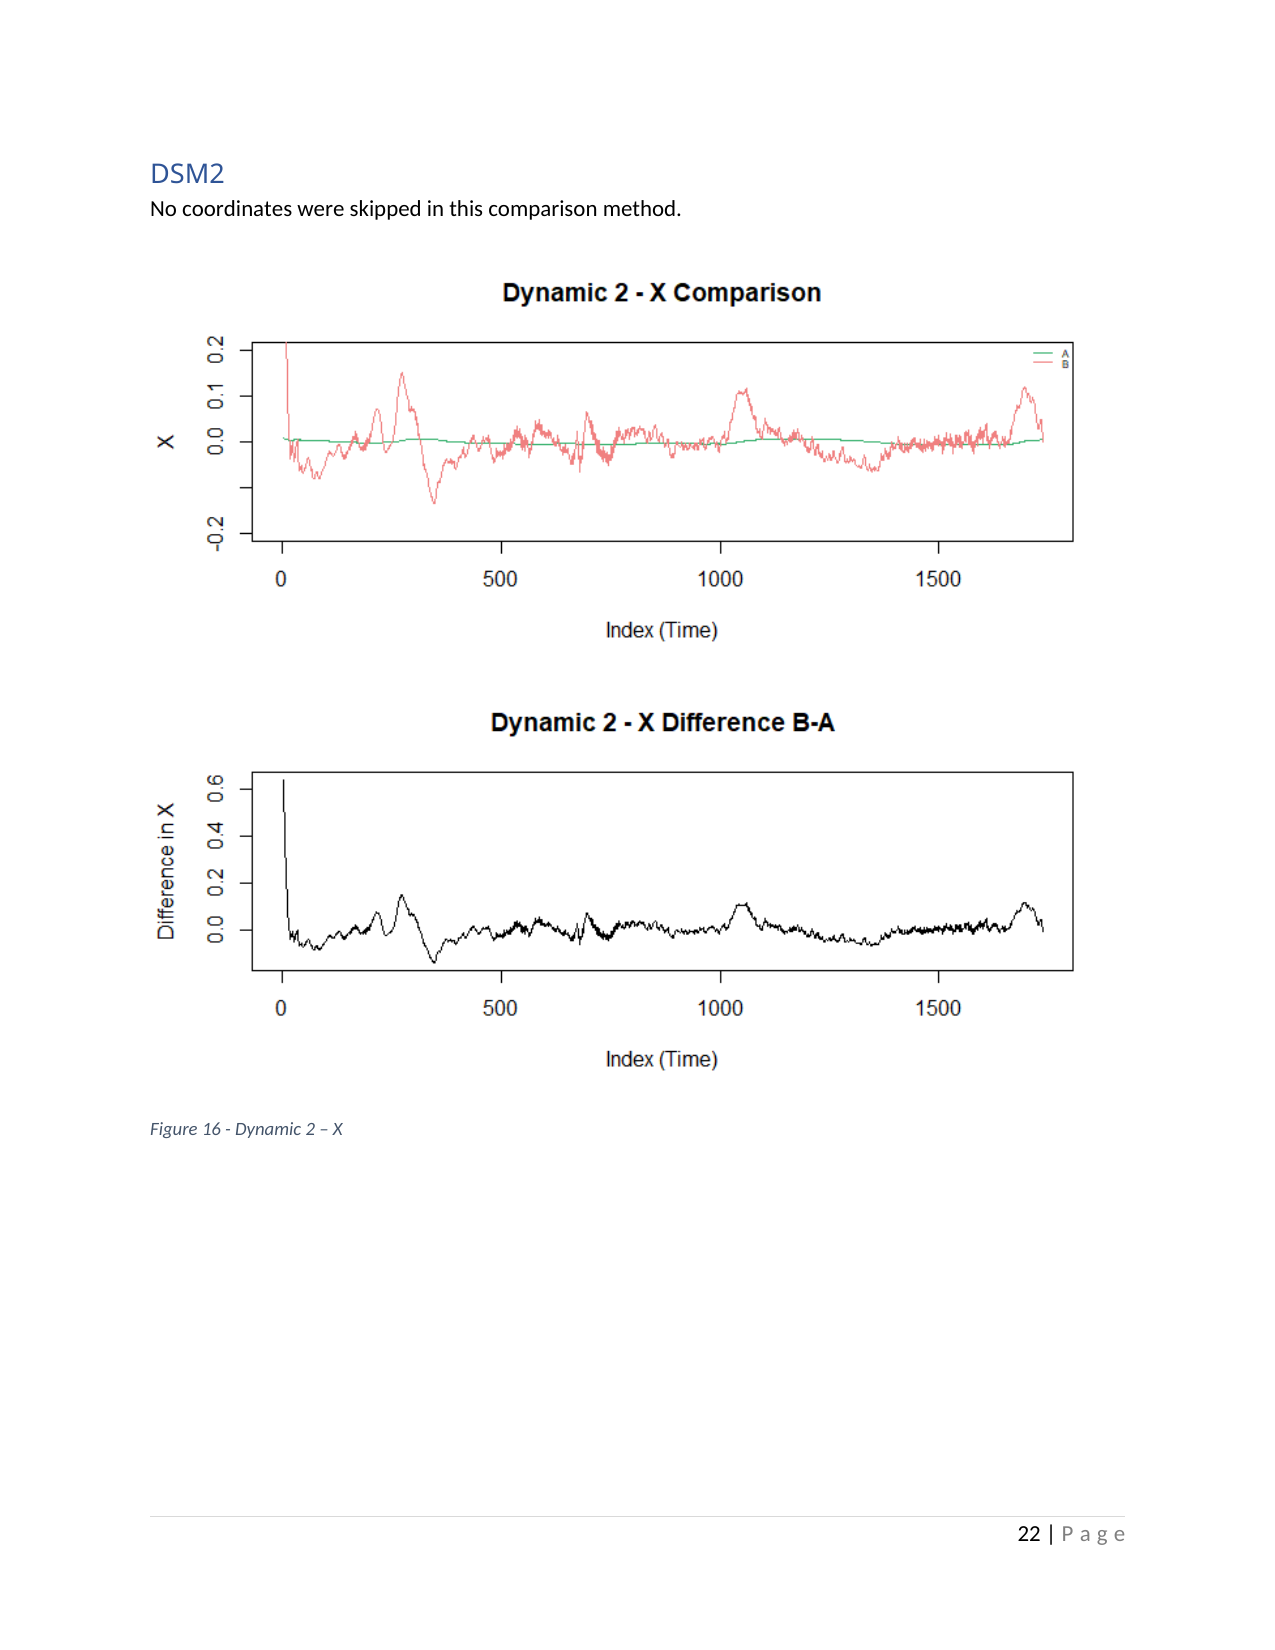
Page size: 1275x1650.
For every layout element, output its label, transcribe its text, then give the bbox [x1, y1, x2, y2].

picture [150, 240, 1125, 669]
picture [150, 670, 1125, 1098]
text No coordinates were skipped in this comparison method. [150, 194, 1125, 222]
subtitle DSM2 [150, 154, 1125, 191]
